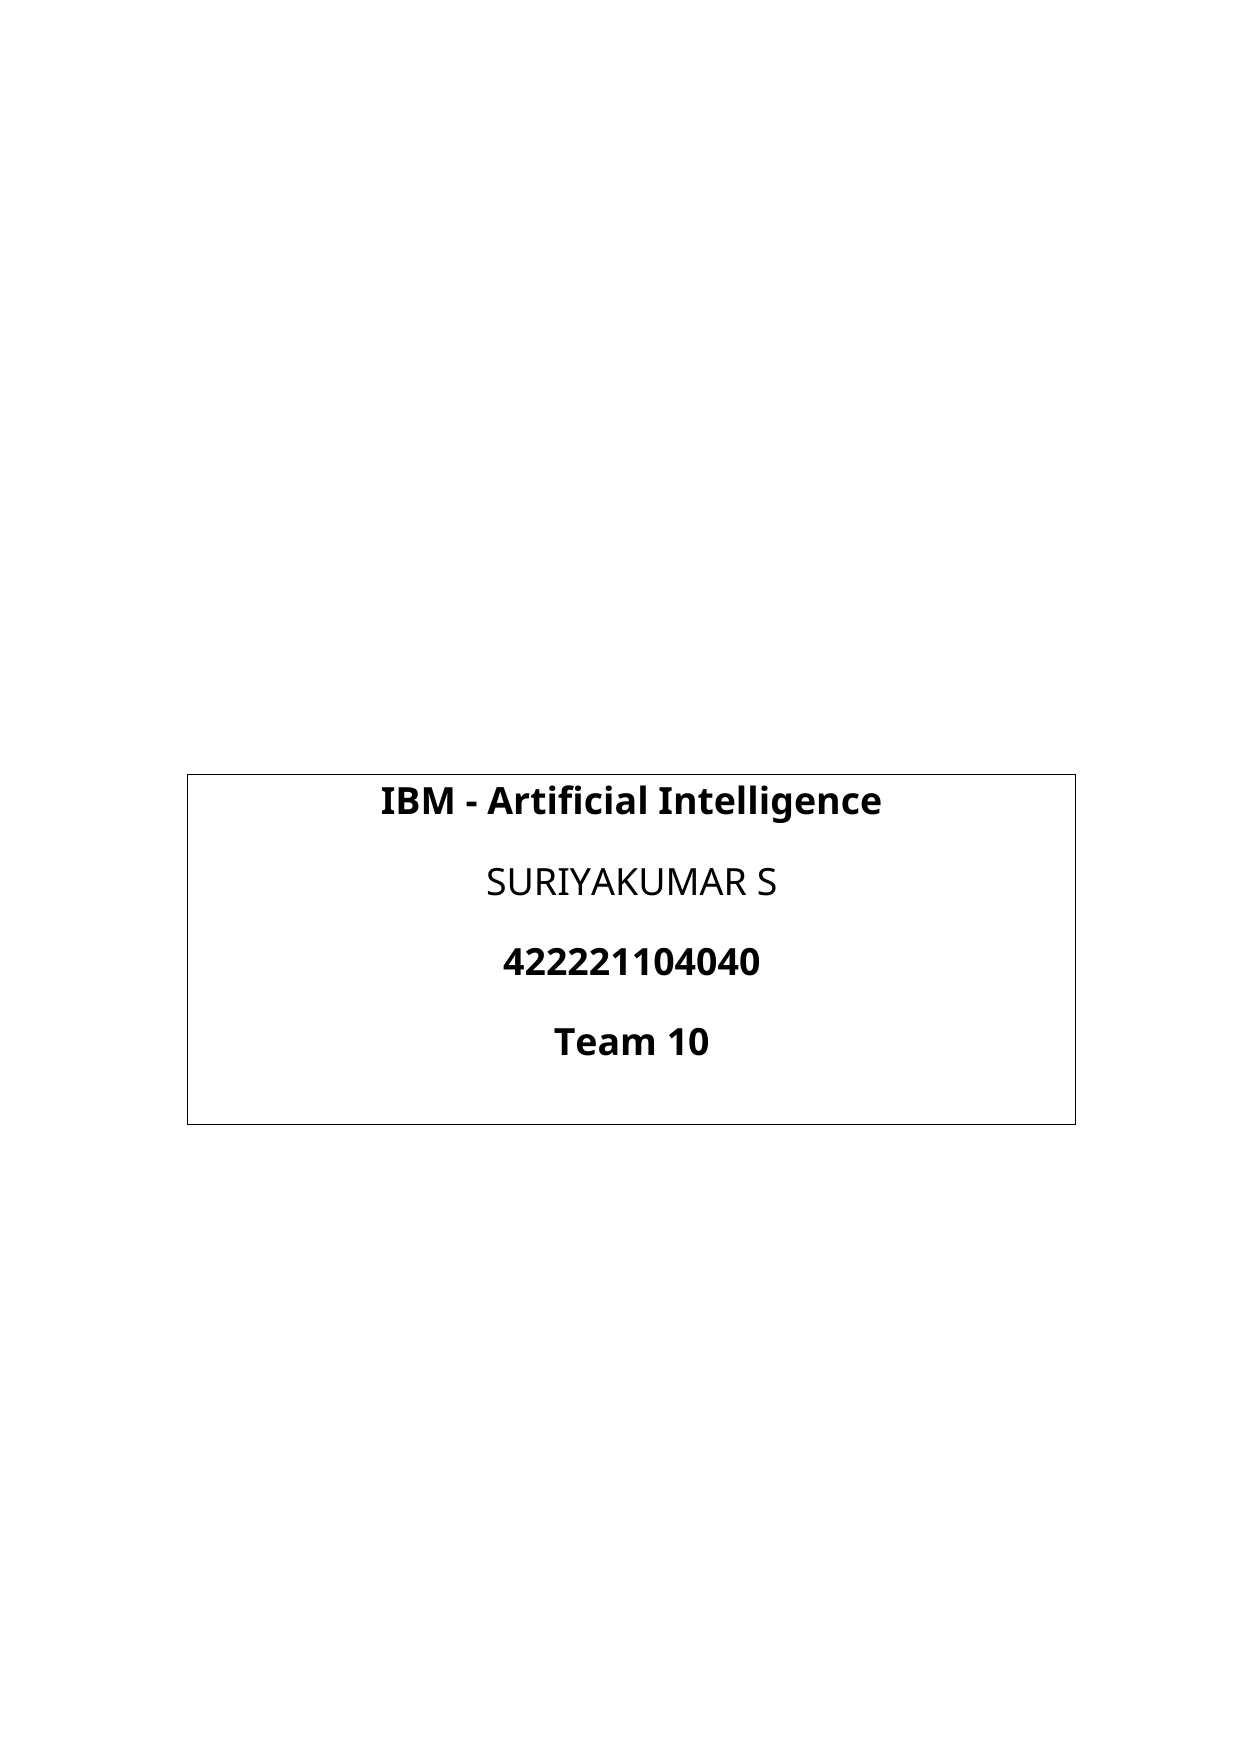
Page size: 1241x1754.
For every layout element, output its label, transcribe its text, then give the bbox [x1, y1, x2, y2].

table_header IBM - Artificial Intelligence SURIYAKUMAR S 422221104040 Team 10 [188, 775, 1075, 1123]
